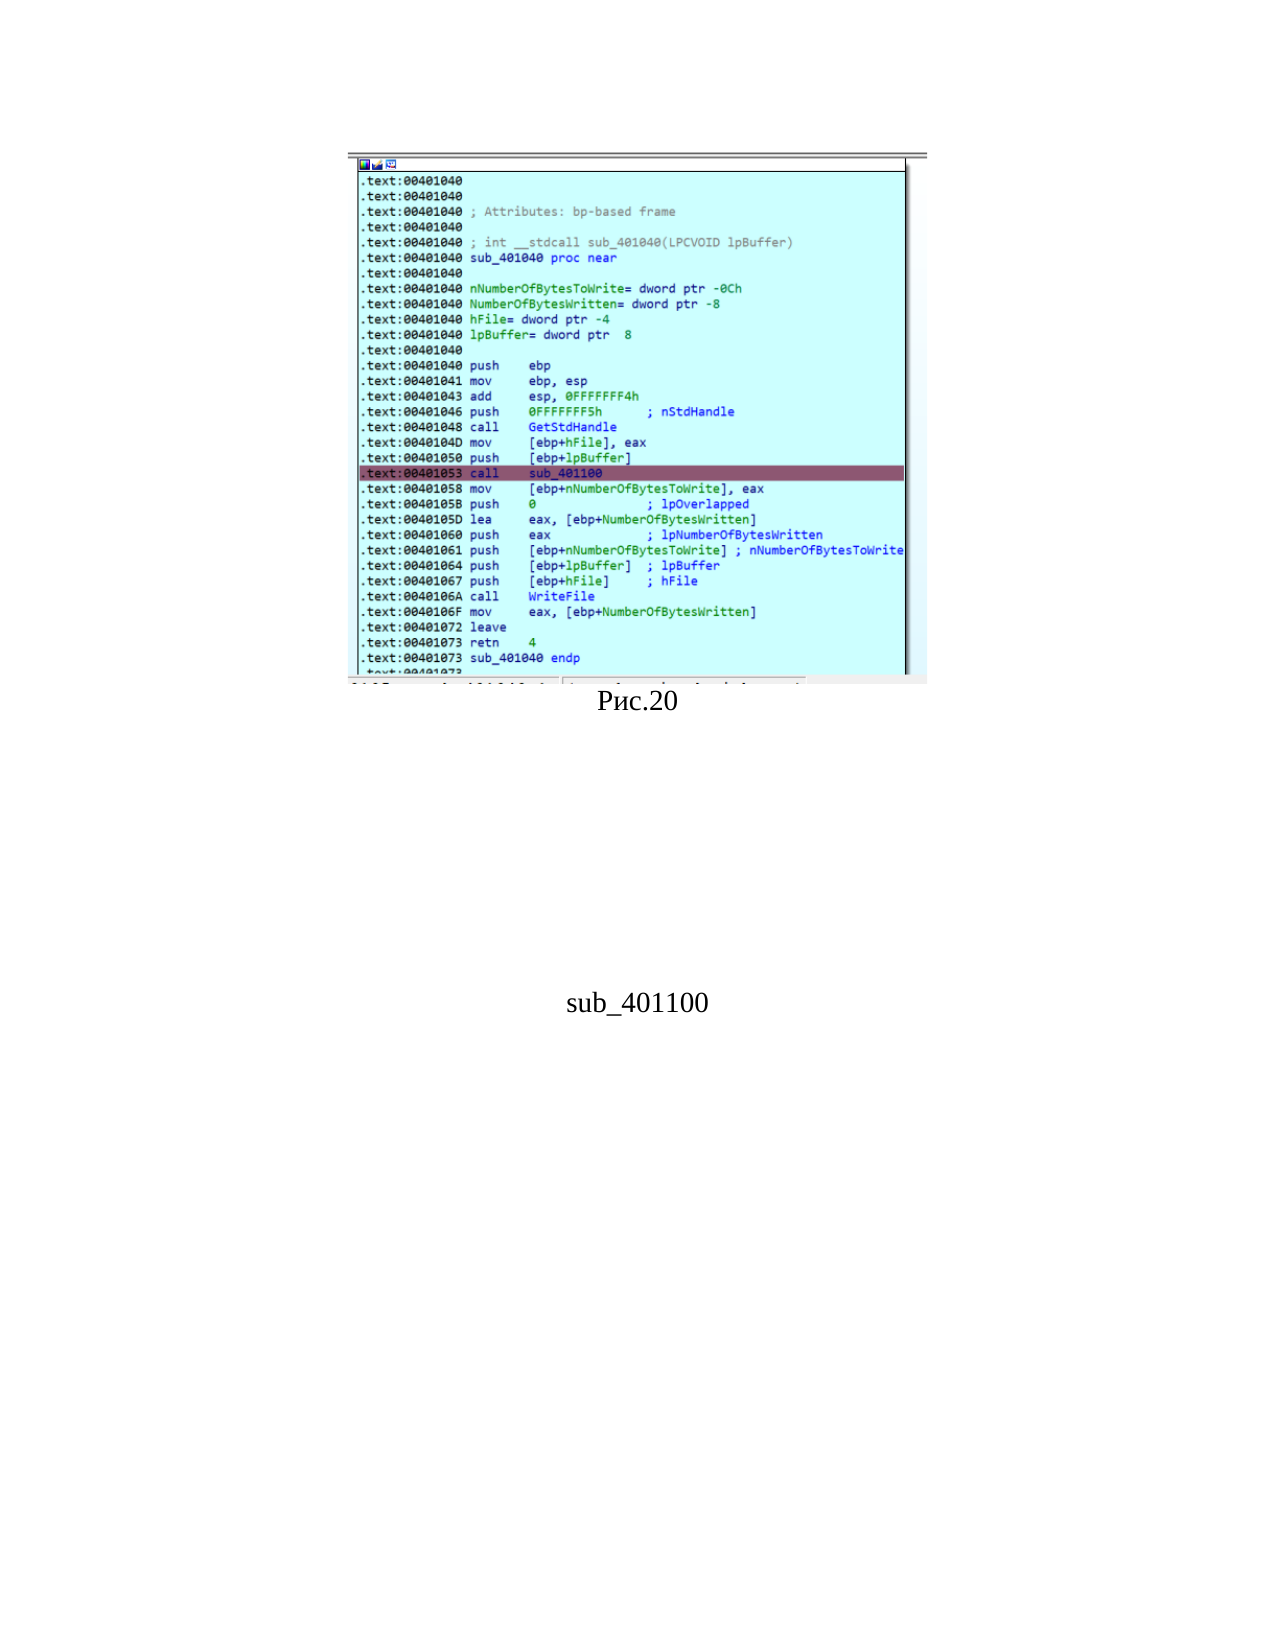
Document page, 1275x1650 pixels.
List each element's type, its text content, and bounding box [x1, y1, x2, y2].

text Рис.20 [150, 683, 1125, 717]
picture [347, 150, 928, 684]
text sub_401100 [150, 985, 1125, 1019]
